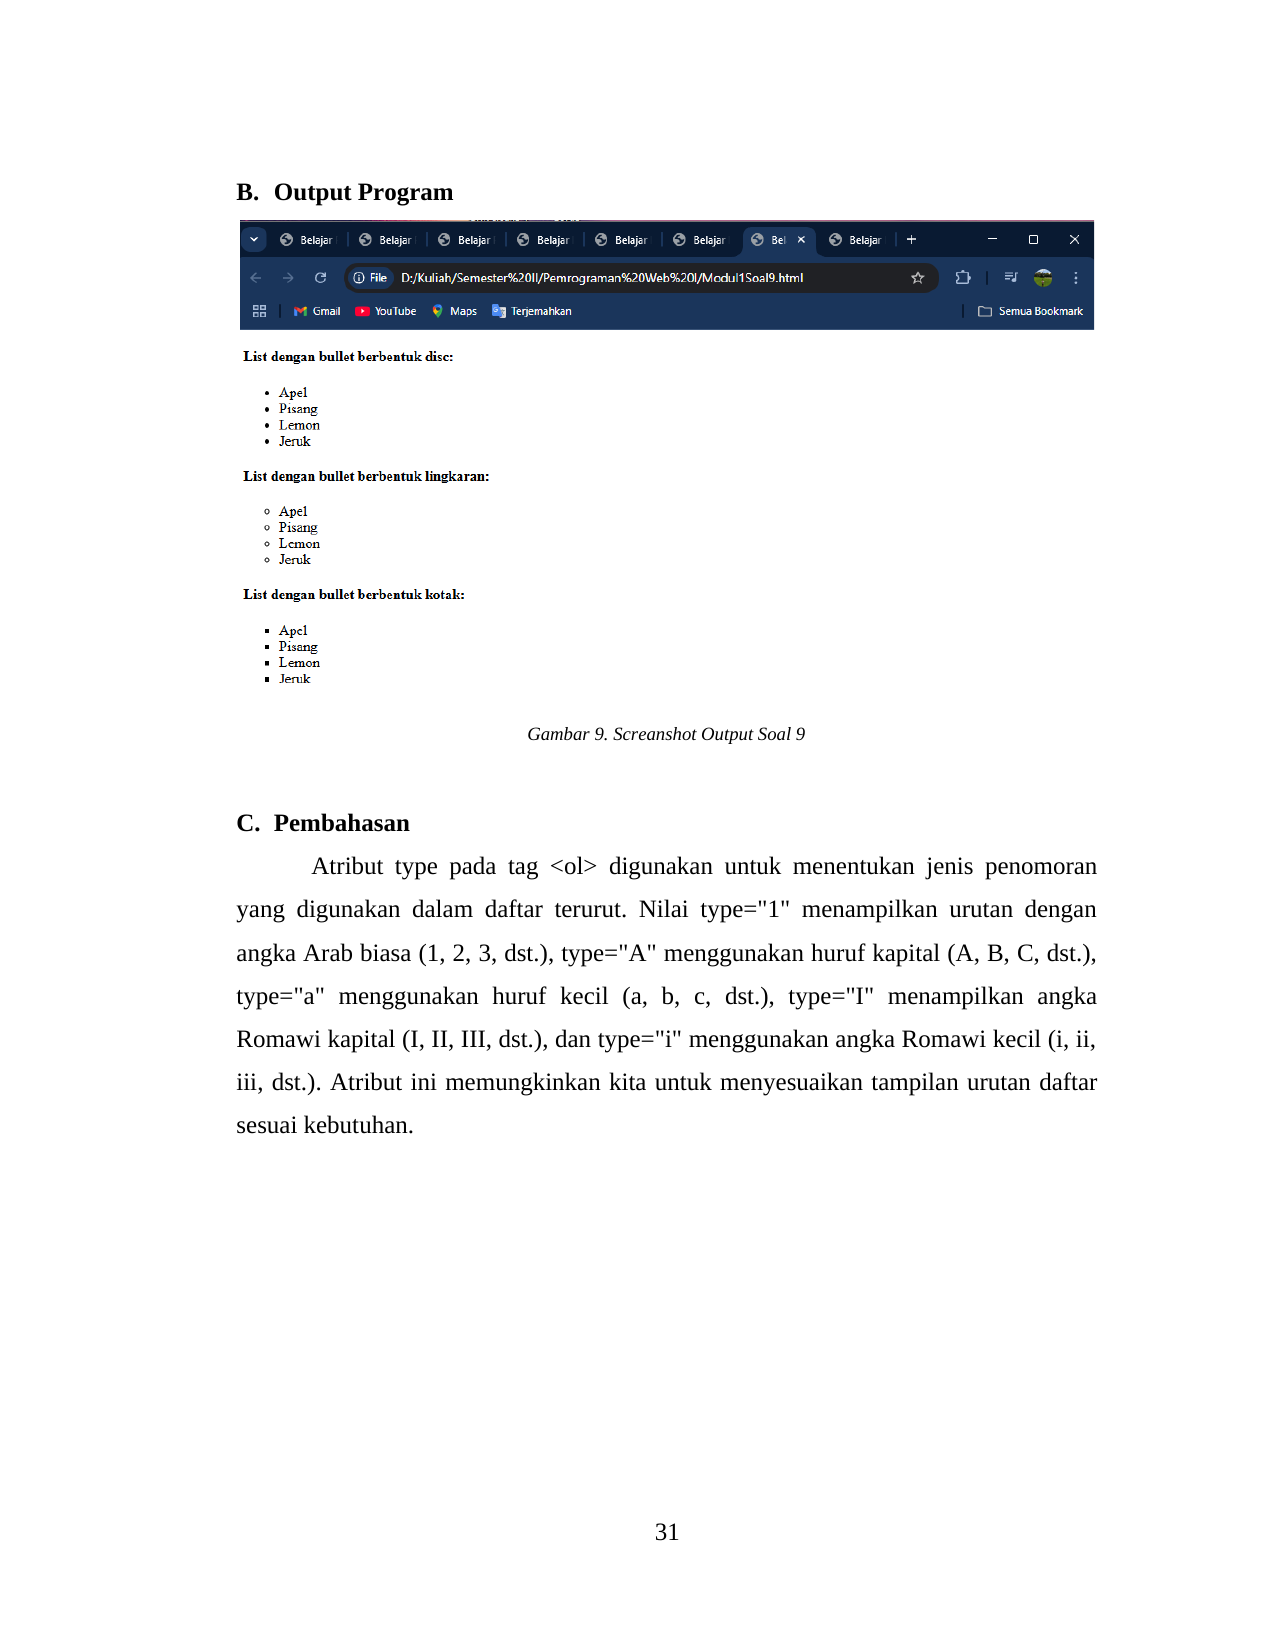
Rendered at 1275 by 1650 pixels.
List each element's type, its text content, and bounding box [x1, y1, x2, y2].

picture [240, 220, 1095, 709]
text Atribut type pada tag <ol> digunakan untuk menentukan jenis penomoran yang digunakan dalam daftar terurut. Nilai type="1" menampilkan urutan dengan angka Arab biasa (1, 2, 3, dst.), type="A" menggunakan huruf kapital (A, B, C, dst.), type="a" menggunakan huruf kecil (a, b, c, dst.), type="I" menampilkan angka Romawi kapital (I, II, III, dst.), dan type="i" menggunakan angka Romawi kecil (i, ii, iii, dst.). Atribut ini memungkinkan kita untuk menyesuaikan tampilan urutan daftar sesuai kebutuhan. [236, 851, 1098, 1139]
subtitle Output Program [236, 177, 1098, 206]
subtitle Pembahasan [236, 808, 1098, 837]
